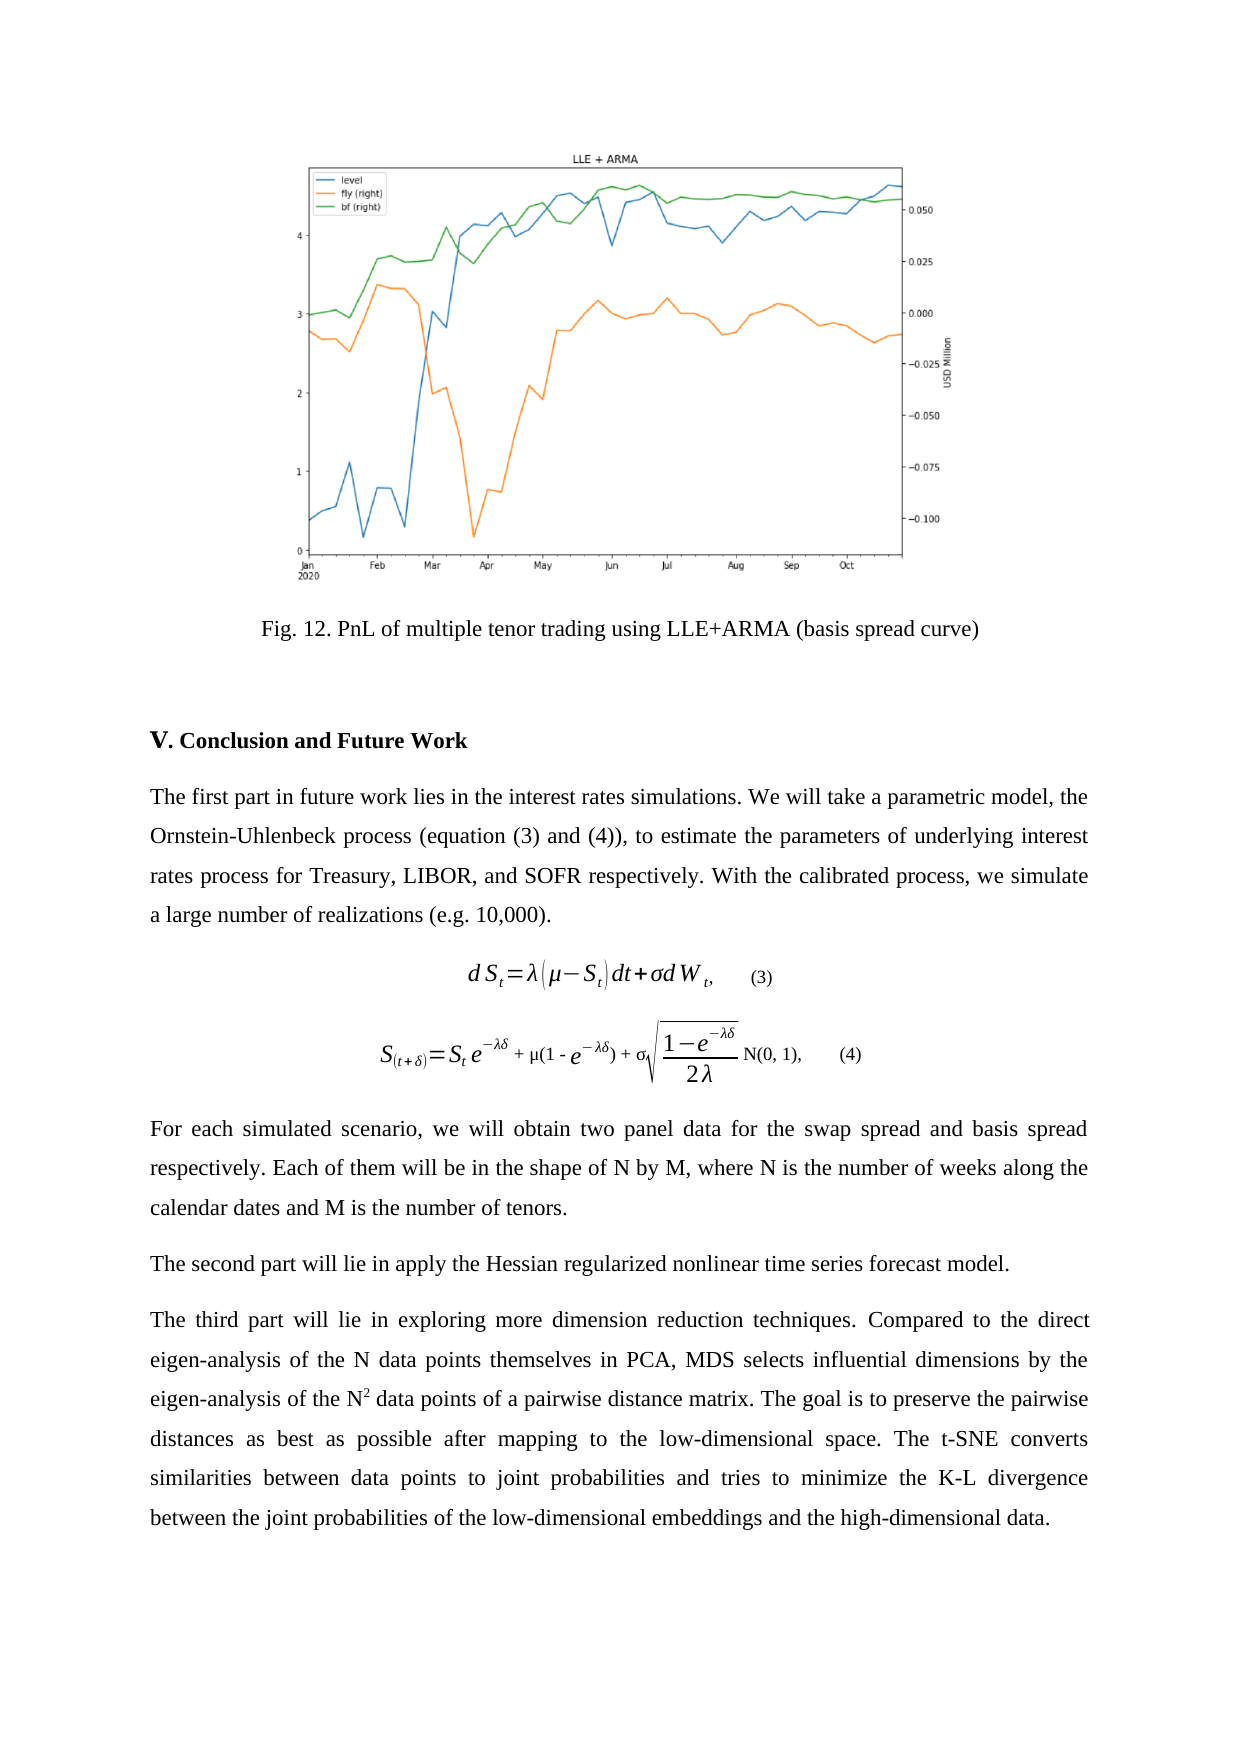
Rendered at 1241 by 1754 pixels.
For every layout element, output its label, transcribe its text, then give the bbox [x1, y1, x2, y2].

text , (3) [150, 958, 1090, 992]
text The first part in future work lies in the interest rates simulations. We will take a parametric model, the Ornstein-Uhlenbeck process (equation (3) and (4)), to estimate the parameters of underlying interest rates process for Treasury, LIBOR, and SOFR respectively. With the calibrated process, we simulate a large number of realizations (e.g. 10,000). [150, 783, 1090, 928]
text The third part will lie in exploring more dimension reduction techniques. Compared to the direct eigen-analysis of the N data points themselves in PCA, MDS selects influential dimensions by the eigen-analysis of the N2 data points of a pairwise distance matrix. The goal is to preserve the pairwise distances as best as possible after mapping to the low-dimensional space. The t-SNE converts similarities between data points to joint probabilities and tries to minimize the K-L divergence between the joint probabilities of the low-dimensional embeddings and the high-dimensional data. [150, 1306, 1090, 1530]
text The second part will lie in apply the Hessian regularized nonlinear time series forecast model. [150, 1250, 1090, 1276]
text + μ(1 - ) + σ N(0, 1), (4) [150, 1020, 1090, 1088]
text For each simulated scenario, we will obtain two panel data for the swap spread and basis spread respectively. Each of them will be in the shape of N by M, where N is the number of weeks along the calendar dates and M is the number of tenors. [150, 1115, 1090, 1220]
text Fig. 12. PnL of multiple tenor trading using LLE+ARMA (basis spread curve) [150, 614, 1090, 641]
text Ⅴ. Conclusion and Future Work [150, 727, 1090, 753]
picture [286, 150, 954, 584]
